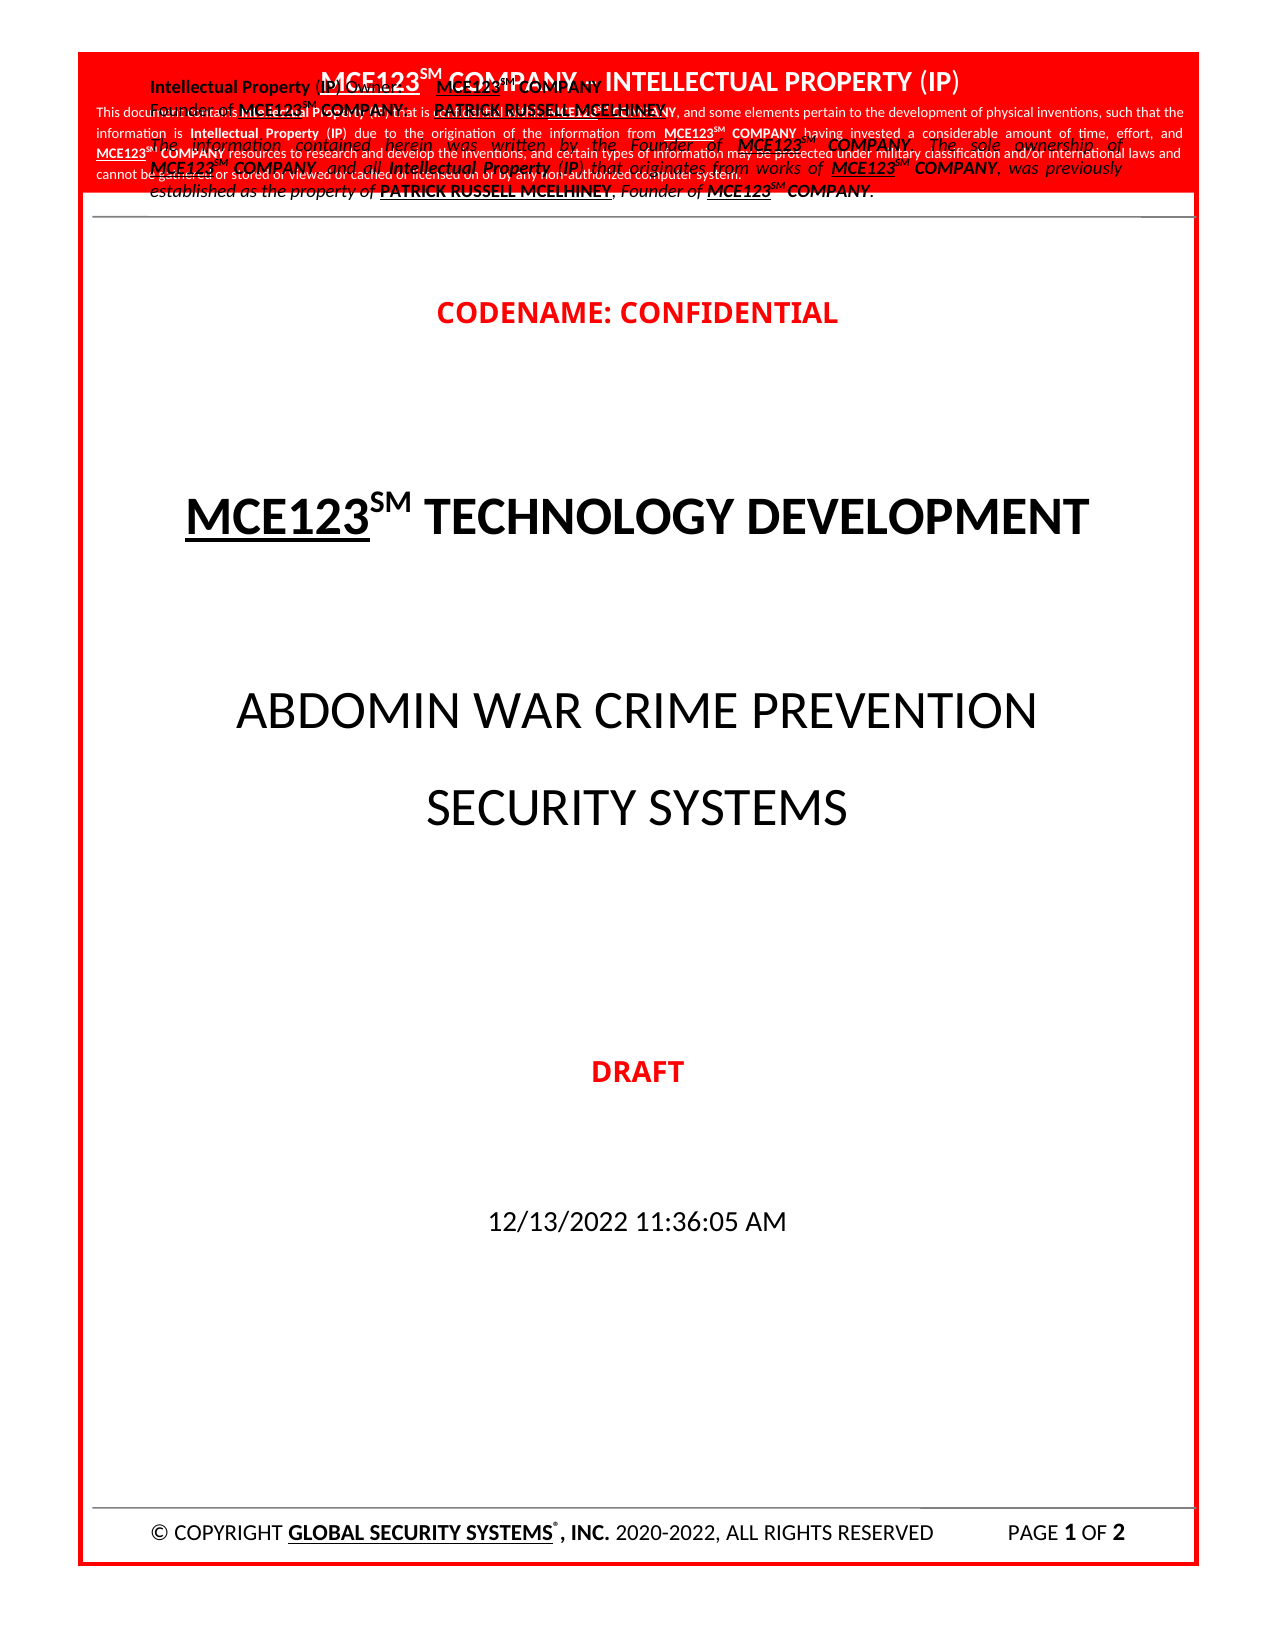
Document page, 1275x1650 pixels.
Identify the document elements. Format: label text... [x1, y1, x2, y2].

text SECURITY SYSTEMS [150, 773, 1125, 839]
text ABDOMIN WAR CRIME PREVENTION [150, 676, 1125, 742]
text 12/13/2022 11:36:05 AM [150, 1203, 1125, 1239]
text MCE123SM TECHNOLOGY DEVELOPMENT [150, 482, 1125, 548]
text DRAFT [150, 1052, 1125, 1091]
text CODENAME: CONFIDENTIAL [150, 292, 1125, 332]
